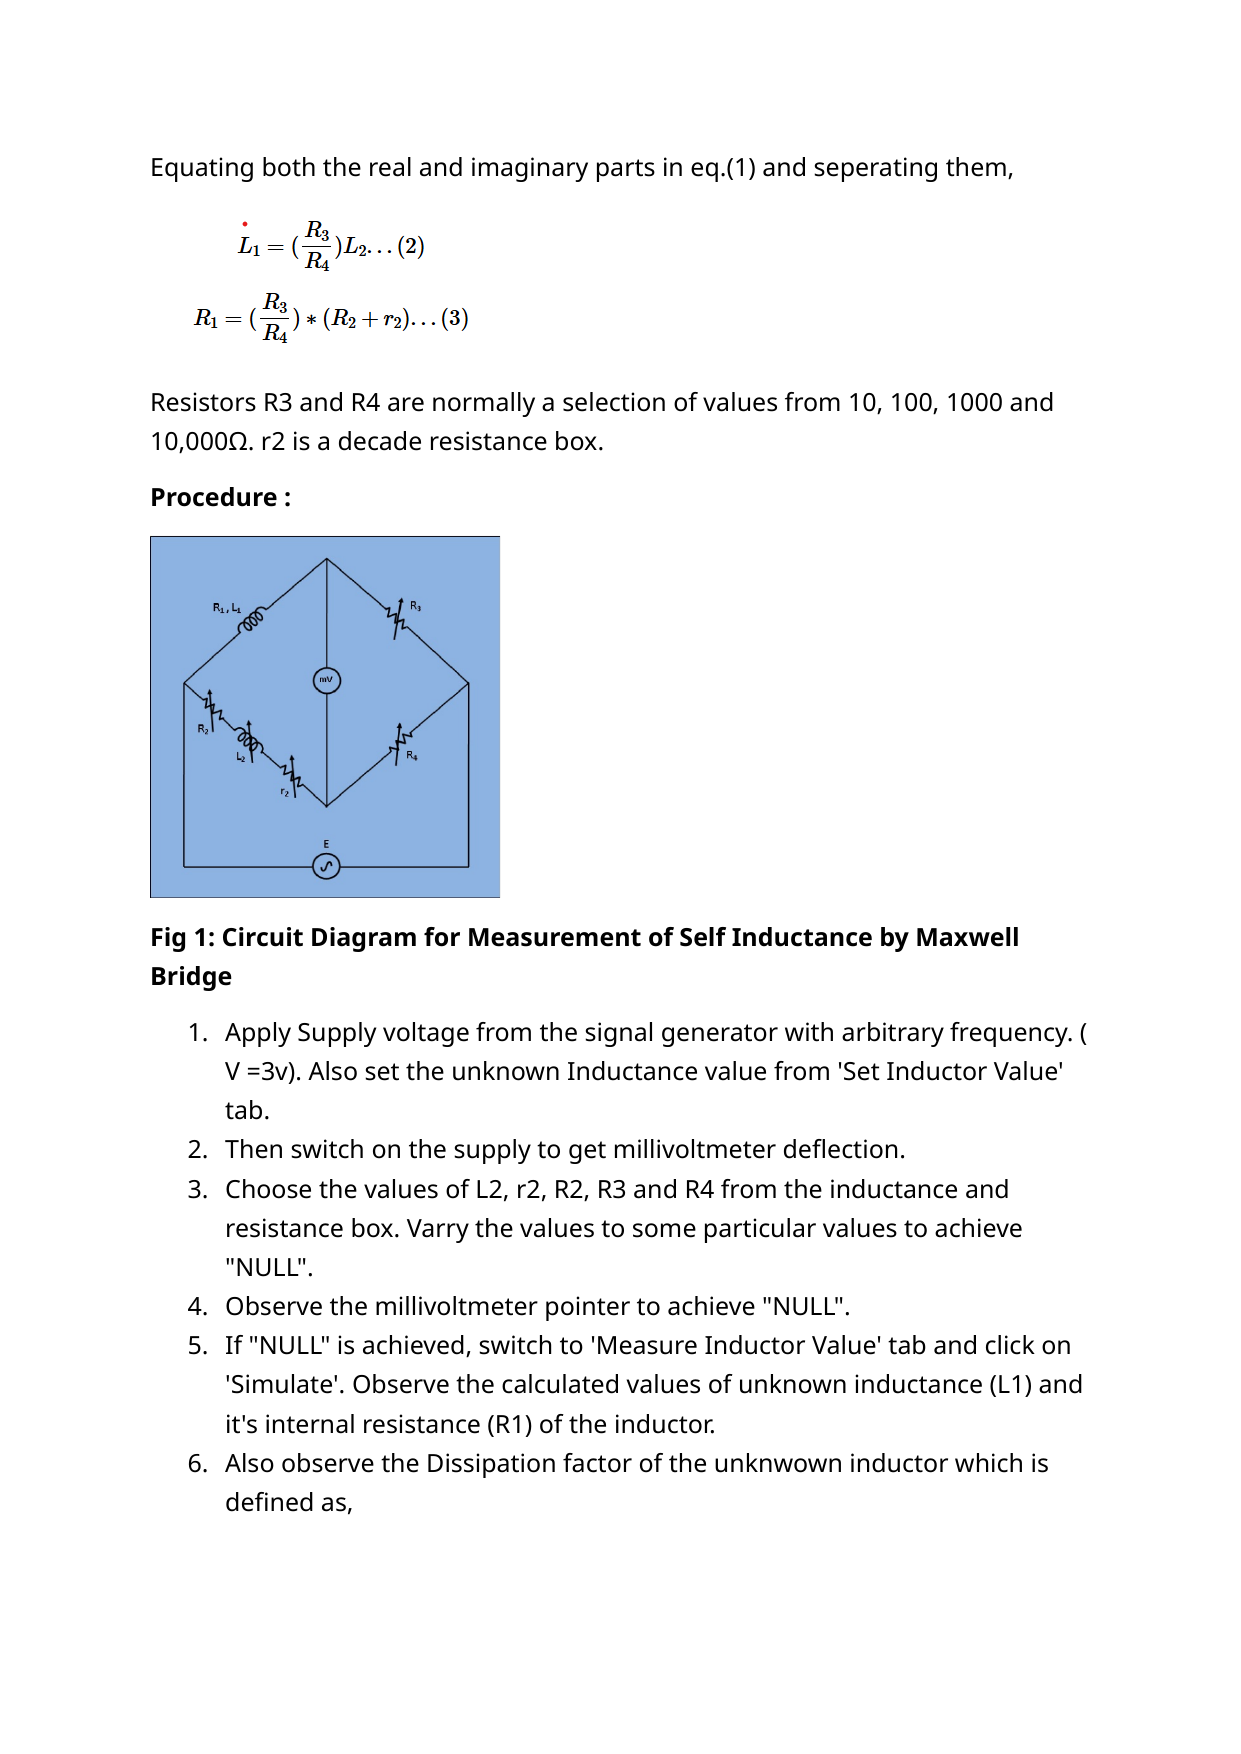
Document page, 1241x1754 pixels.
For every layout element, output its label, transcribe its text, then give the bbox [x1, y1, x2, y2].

picture [150, 535, 501, 898]
list Observe the millivoltmeter pointer to achieve "NULL". [187, 1289, 1090, 1323]
list Choose the values of L2, r2, R2, R3 and R4 from the inductance and resistance box. Varry the values to some particular values to achieve "NULL". [187, 1171, 1090, 1284]
list Also observe the Dissipation factor of the unknwown inductor which is defined as, [187, 1445, 1090, 1519]
text Fig 1: Circuit Diagram for Measurement of Self Inductance by Maxwell Bridge [150, 919, 1090, 993]
list Then switch on the supply to get millivoltmeter deflection. [187, 1132, 1090, 1166]
text Equating both the real and imaginary parts in eq.(1) and seperating them, [150, 150, 1090, 184]
text Procedure : [150, 480, 1090, 514]
list Apply Supply voltage from the signal generator with arbitrary frequency. ( V =3v). Also set the unknown Inductance value from 'Set Inductor Value' tab. [187, 1014, 1090, 1127]
picture [150, 205, 504, 363]
text Resistors R3 and R4 are normally a selection of values from 10, 100, 1000 and 10,000Ω. r2 is a decade resistance box. [150, 385, 1090, 458]
list If "NULL" is achieved, switch to 'Measure Inductor Value' tab and click on 'Simulate'. Observe the calculated values of unknown inductance (L1) and it's internal resistance (R1) of the inductor. [187, 1328, 1090, 1440]
